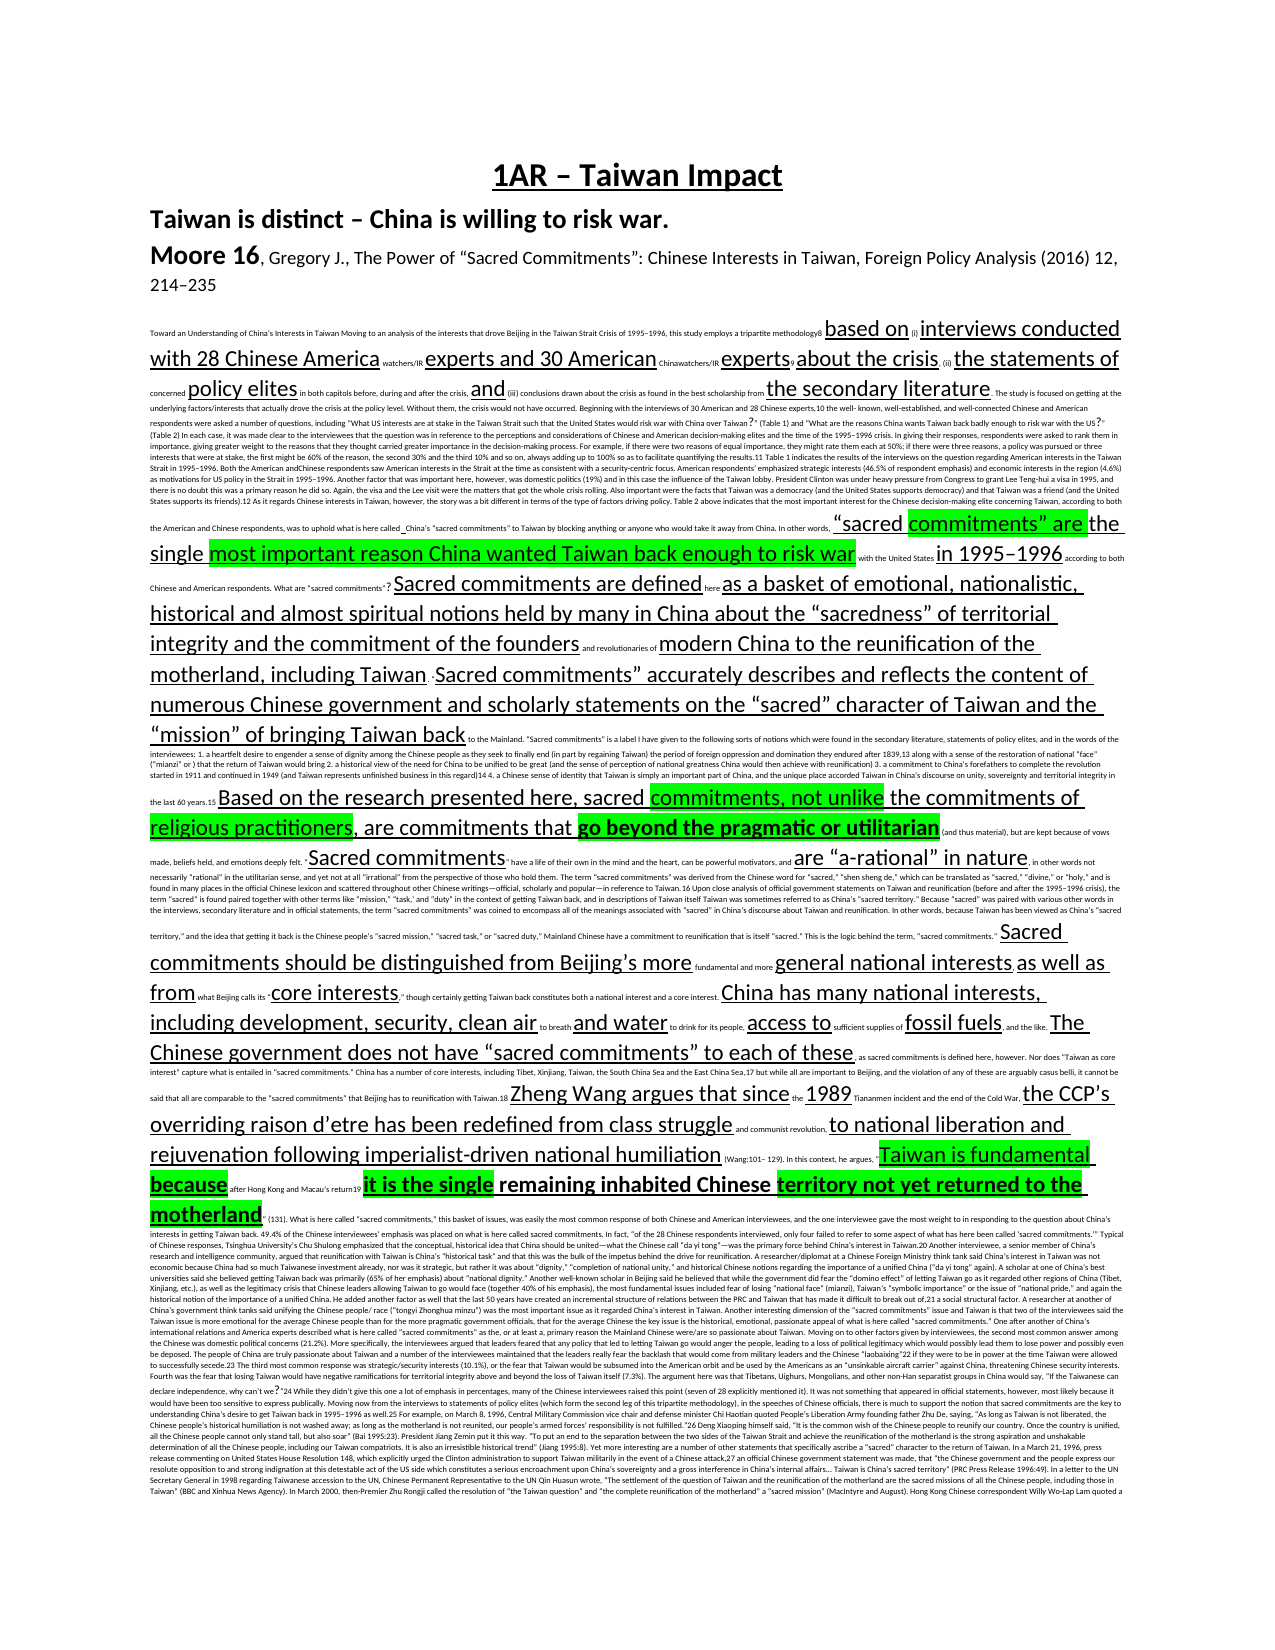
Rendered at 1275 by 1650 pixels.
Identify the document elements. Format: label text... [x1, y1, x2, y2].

subtitle Taiwan is distinct – China is willing to risk war. [150, 202, 1125, 235]
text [150, 314, 1125, 1496]
text Moore 16, Gregory J., The Power of “Sacred Commitments”: Chinese Interests in Taiwan, Foreign Policy Analysis (2016) 12, 214–235 [150, 238, 1125, 296]
subtitle 1AR – Taiwan Impact [150, 154, 1125, 195]
